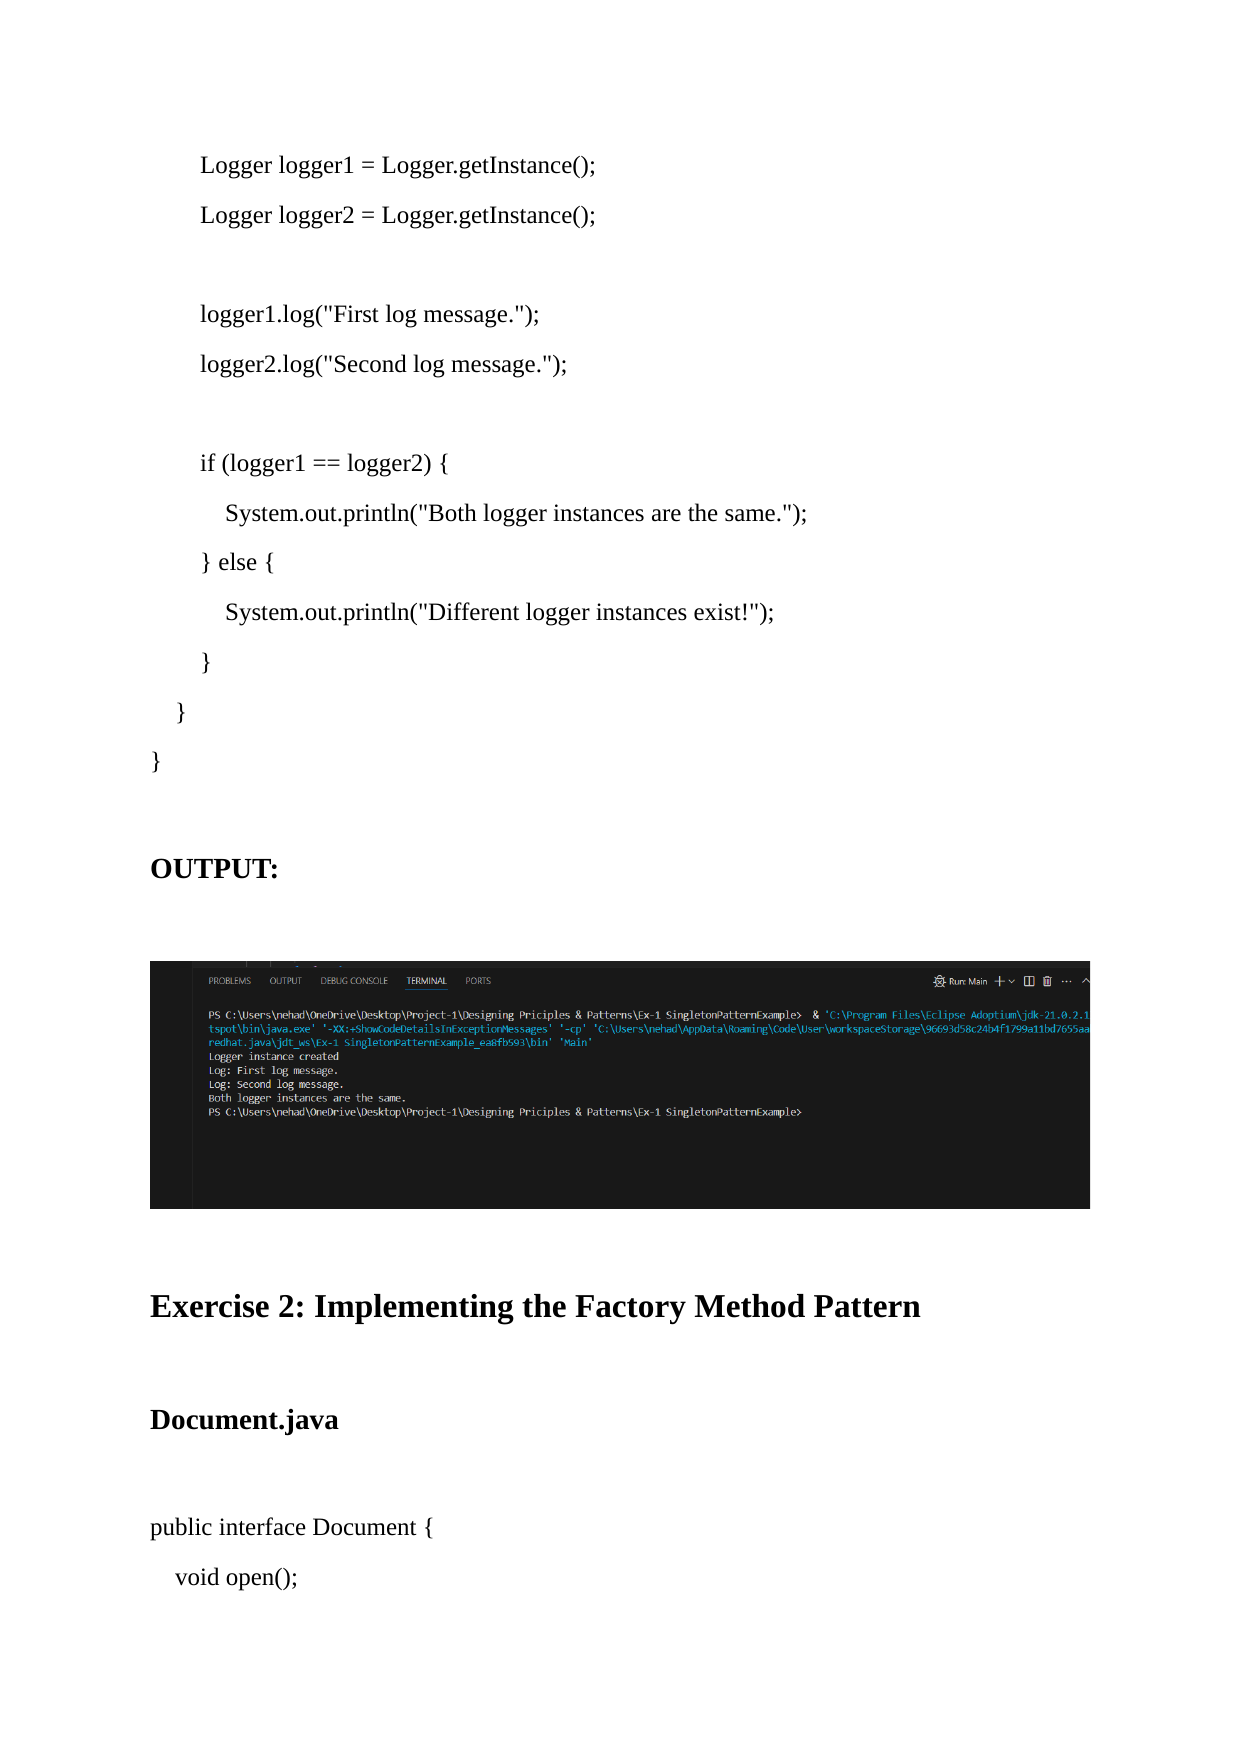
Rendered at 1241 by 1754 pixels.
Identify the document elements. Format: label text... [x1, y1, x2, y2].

text logger1.log("First log message."); [150, 299, 1090, 328]
text Logger logger2 = Logger.getInstance(); [150, 200, 1090, 228]
text System.out.println("Both logger instances are the same."); [150, 498, 1090, 527]
text Document.java [150, 1402, 1090, 1436]
text } else { [150, 547, 1090, 576]
text if (logger1 == logger2) { [150, 448, 1090, 477]
text } [150, 697, 1090, 725]
text } [150, 647, 1090, 676]
text Exercise 2: Implementing the Factory Method Pattern [150, 1286, 1090, 1324]
picture [150, 961, 1091, 1209]
text OUTPUT: [150, 851, 1090, 885]
text public interface Document { [150, 1512, 1090, 1541]
text } [150, 746, 1090, 775]
text Logger logger1 = Logger.getInstance(); [150, 150, 1090, 179]
text System.out.println("Different logger instances exist!"); [150, 597, 1090, 626]
text void open(); [150, 1562, 1090, 1591]
text logger2.log("Second log message."); [150, 349, 1090, 377]
